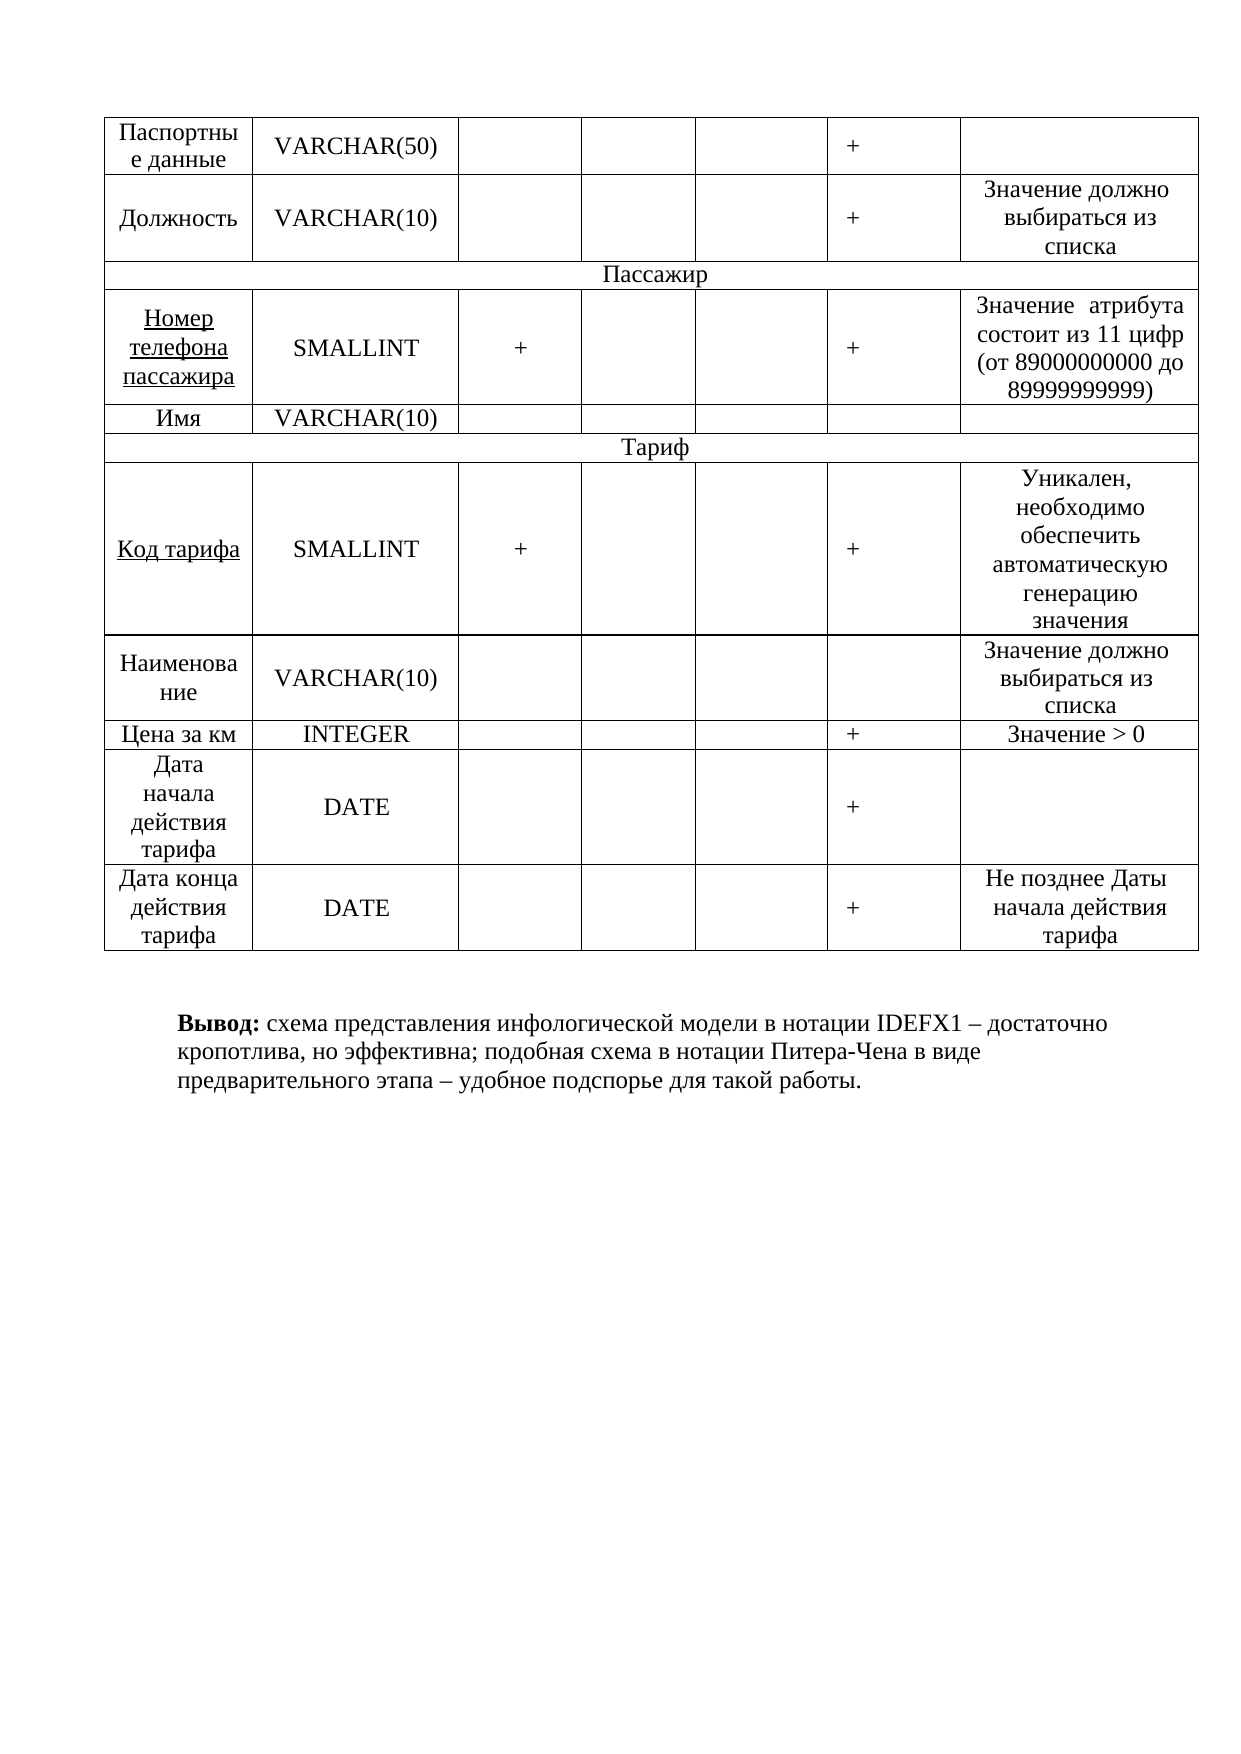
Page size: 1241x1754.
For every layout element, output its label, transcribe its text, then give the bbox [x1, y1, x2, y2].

table_cell [582, 175, 695, 261]
table_header VARCHAR(50) [253, 118, 458, 174]
table_cell + [828, 175, 960, 261]
table_header Паспортны е данные [105, 118, 252, 174]
table_cell + [459, 290, 581, 404]
table_cell [459, 865, 581, 950]
table_cell Дата конца действия тарифа [105, 865, 252, 950]
table_cell [828, 636, 960, 719]
table_cell [459, 721, 581, 748]
table_cell Уникален, необходимо обеспечить автоматическую генерацию значения [961, 463, 1198, 634]
table_cell [459, 750, 581, 863]
table_header + [828, 118, 960, 174]
table_cell [582, 636, 695, 719]
table_cell Пассажир [105, 262, 1198, 289]
table_cell [582, 865, 695, 950]
table_cell Значение > 0 [961, 721, 1198, 748]
table_cell [582, 405, 695, 433]
table_cell DATE [253, 750, 458, 863]
table_cell Значение должно выбираться из списка [961, 636, 1198, 719]
table_header [696, 118, 827, 174]
table_cell Имя [105, 405, 252, 433]
table_cell [459, 636, 581, 719]
table_cell Не позднее Даты начала действия тарифа [961, 865, 1198, 950]
table_cell SMALLINT [253, 463, 458, 634]
table_cell VARCHAR(10) [253, 175, 458, 261]
table_cell Должность [105, 175, 252, 261]
table_cell + [828, 463, 960, 634]
table_cell Дата начала действия тарифа [105, 750, 252, 863]
table_cell [459, 175, 581, 261]
table_header [459, 118, 581, 174]
table_cell [696, 175, 827, 261]
table_cell + [828, 750, 960, 863]
table_cell Номер телефона пассажира [105, 290, 252, 404]
table_cell Цена за км [105, 721, 252, 748]
table_cell SMALLINT [253, 290, 458, 404]
table_cell Значение должно выбираться из списка [961, 175, 1198, 261]
table_header [582, 118, 695, 174]
table_cell VARCHAR(10) [253, 636, 458, 719]
text Вывод: схема представления инфологической модели в нотации IDEFX1 – достаточно кропотлива, но эффективна; подобная схема в нотации Питера-Чена в виде предварительного этапа – удобное подспорье для такой работы. [177, 1008, 1110, 1094]
table_cell [961, 405, 1198, 433]
table_cell [582, 463, 695, 634]
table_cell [961, 290, 1198, 404]
table_cell [696, 290, 827, 404]
table_cell Тариф [105, 434, 1198, 462]
table_cell [582, 721, 695, 748]
table_cell + [459, 463, 581, 634]
table_cell + [828, 721, 960, 748]
table_cell DATE [253, 865, 458, 950]
table_cell + [828, 290, 960, 404]
table_header [961, 118, 1198, 174]
table_cell [459, 405, 581, 433]
table_cell [696, 721, 827, 748]
table_cell VARCHAR(10) [253, 405, 458, 433]
table_cell [828, 405, 960, 433]
table_cell [582, 750, 695, 863]
table_cell [696, 636, 827, 719]
table_cell [696, 865, 827, 950]
table_cell [961, 750, 1198, 863]
table_cell [696, 405, 827, 433]
table_cell INTEGER [253, 721, 458, 748]
table_cell + [828, 865, 960, 950]
table_cell [696, 750, 827, 863]
table_cell Код тарифа [105, 463, 252, 634]
table_cell [696, 463, 827, 634]
table_cell [582, 290, 695, 404]
table_cell Наименова ние [105, 636, 252, 719]
